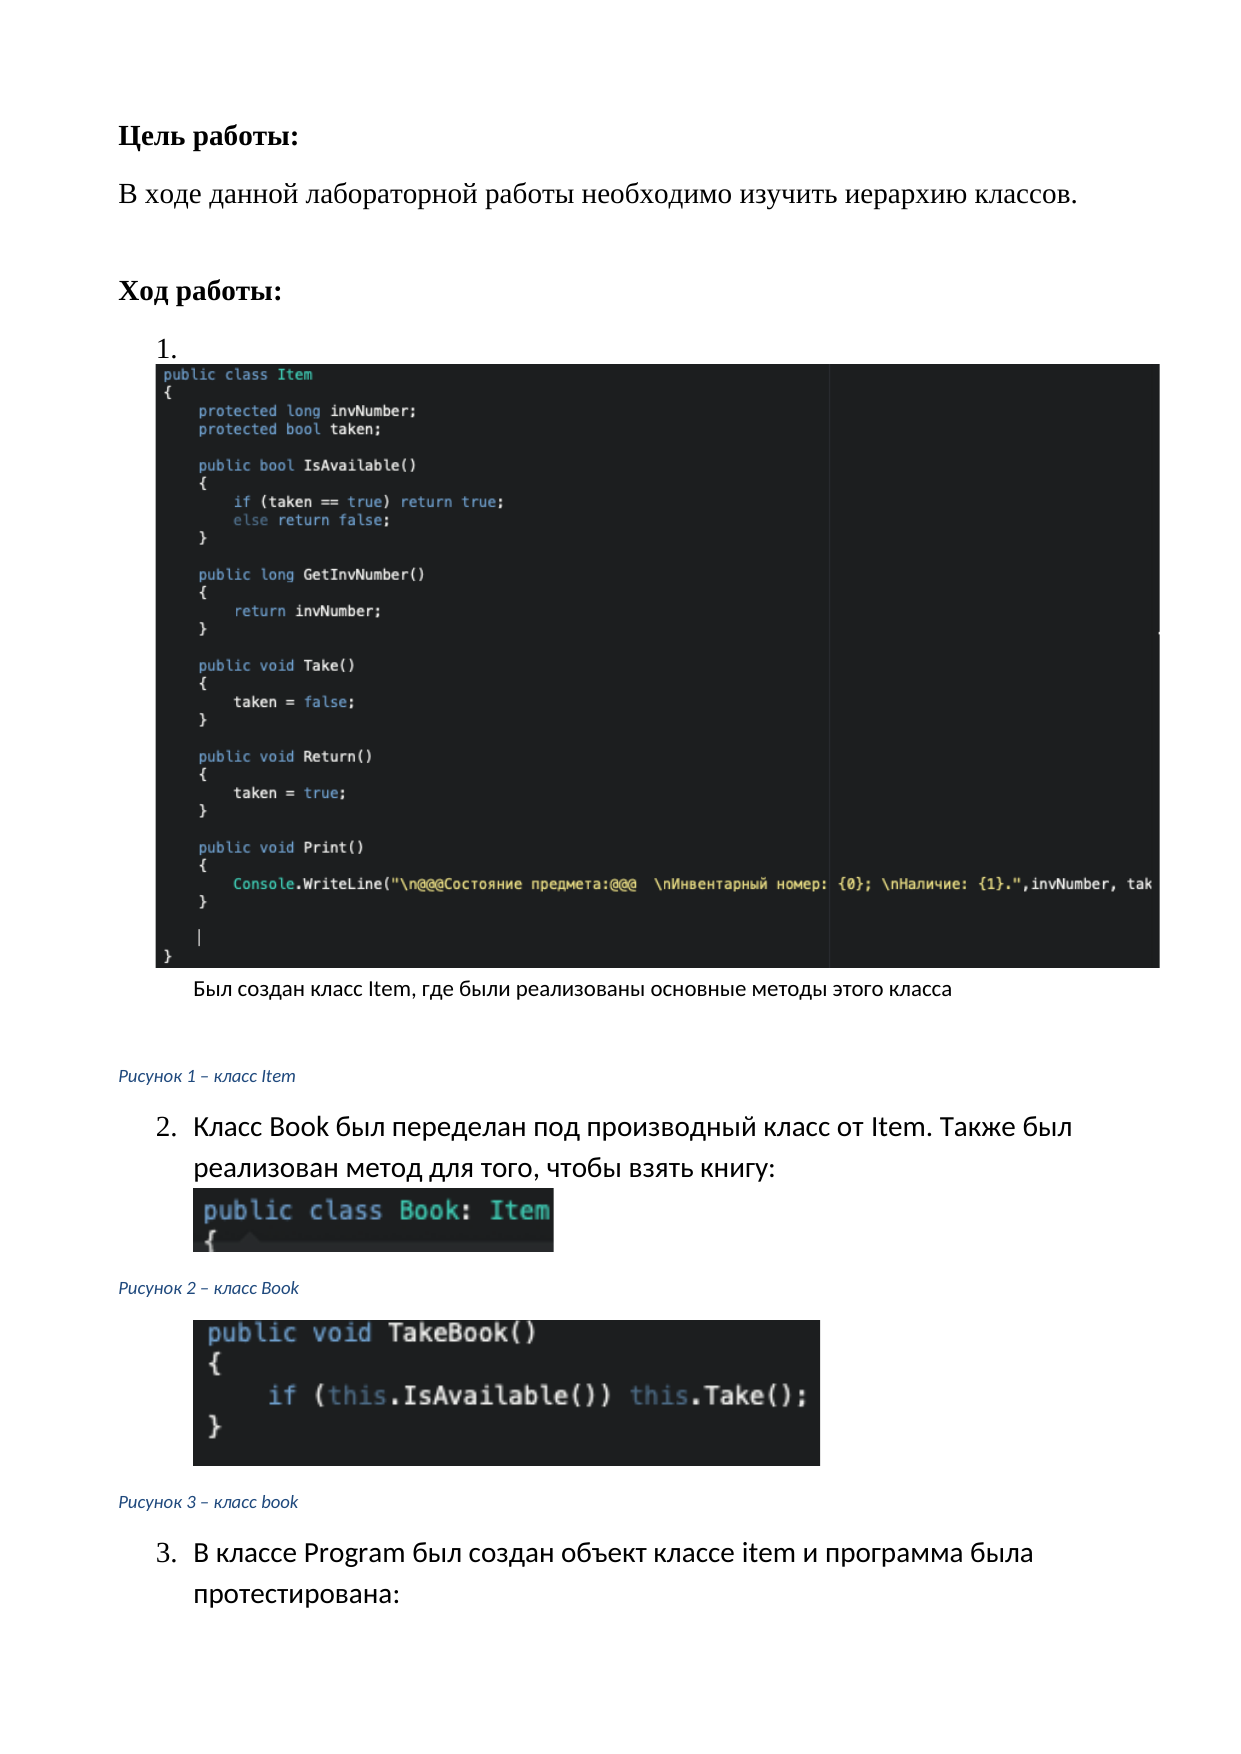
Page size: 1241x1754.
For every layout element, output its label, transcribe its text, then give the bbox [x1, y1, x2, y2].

text Цель работы: [118, 118, 1122, 152]
picture [155, 364, 1160, 968]
text Ход работы: [118, 273, 1122, 306]
picture [193, 1320, 821, 1466]
picture [193, 1188, 554, 1252]
